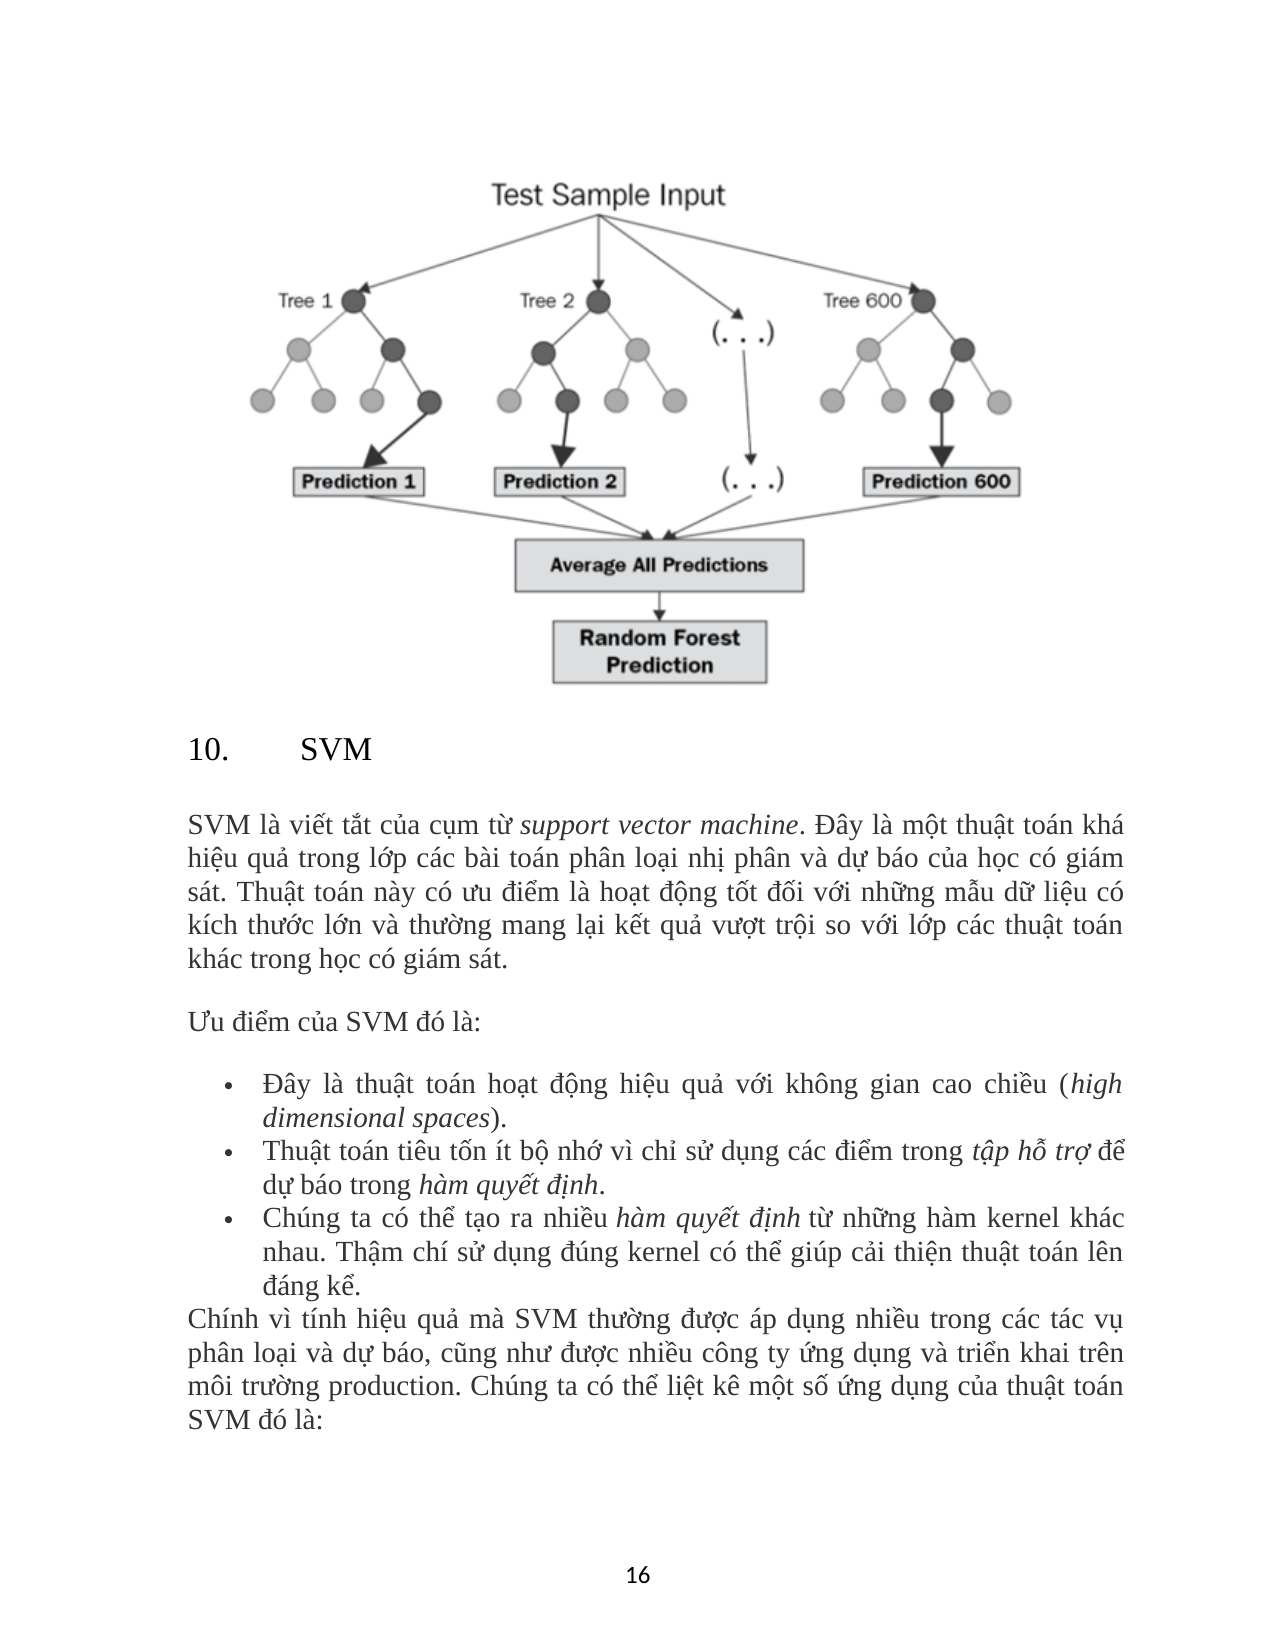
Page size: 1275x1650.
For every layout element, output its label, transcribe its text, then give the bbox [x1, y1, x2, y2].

text Ưu điểm của SVM đó là: [187, 1004, 1125, 1037]
list Đây là thuật toán hoạt động hiệu quả với không gian cao chiều (high dimensional spaces). [225, 1066, 1125, 1133]
list Chúng ta có thể tạo ra nhiều hàm quyết định từ những hàm kernel khác nhau. Thậm chí sử dụng đúng kernel có thể giúp cải thiện thuật toán lên đáng kể. [225, 1201, 1125, 1301]
text Chính vì tính hiệu quả mà SVM thường được áp dụng nhiều trong các tác vụ phân loại và dự báo, cũng như được nhiều công ty ứng dụng và triển khai trên môi trường production. Chúng ta có thể liệt kê một số ứng dụng của thuật toán SVM đó là: [187, 1301, 1125, 1435]
text SVM là viết tắt của cụm từ support vector machine. Đây là một thuật toán khá hiệu quả trong lớp các bài toán phân loại nhị phân và dự báo của học có giám sát. Thuật toán này có ưu điểm là hoạt động tốt đối với những mẫu dữ liệu có kích thước lớn và thường mang lại kết quả vượt trội so với lớp các thuật toán khác trong học có giám sát. [187, 807, 1125, 974]
text SVM [187, 729, 1125, 767]
list Thuật toán tiêu tốn ít bộ nhớ vì chỉ sử dụng các điểm trong tập hỗ trợ để dự báo trong hàm quyết định. [225, 1133, 1125, 1201]
